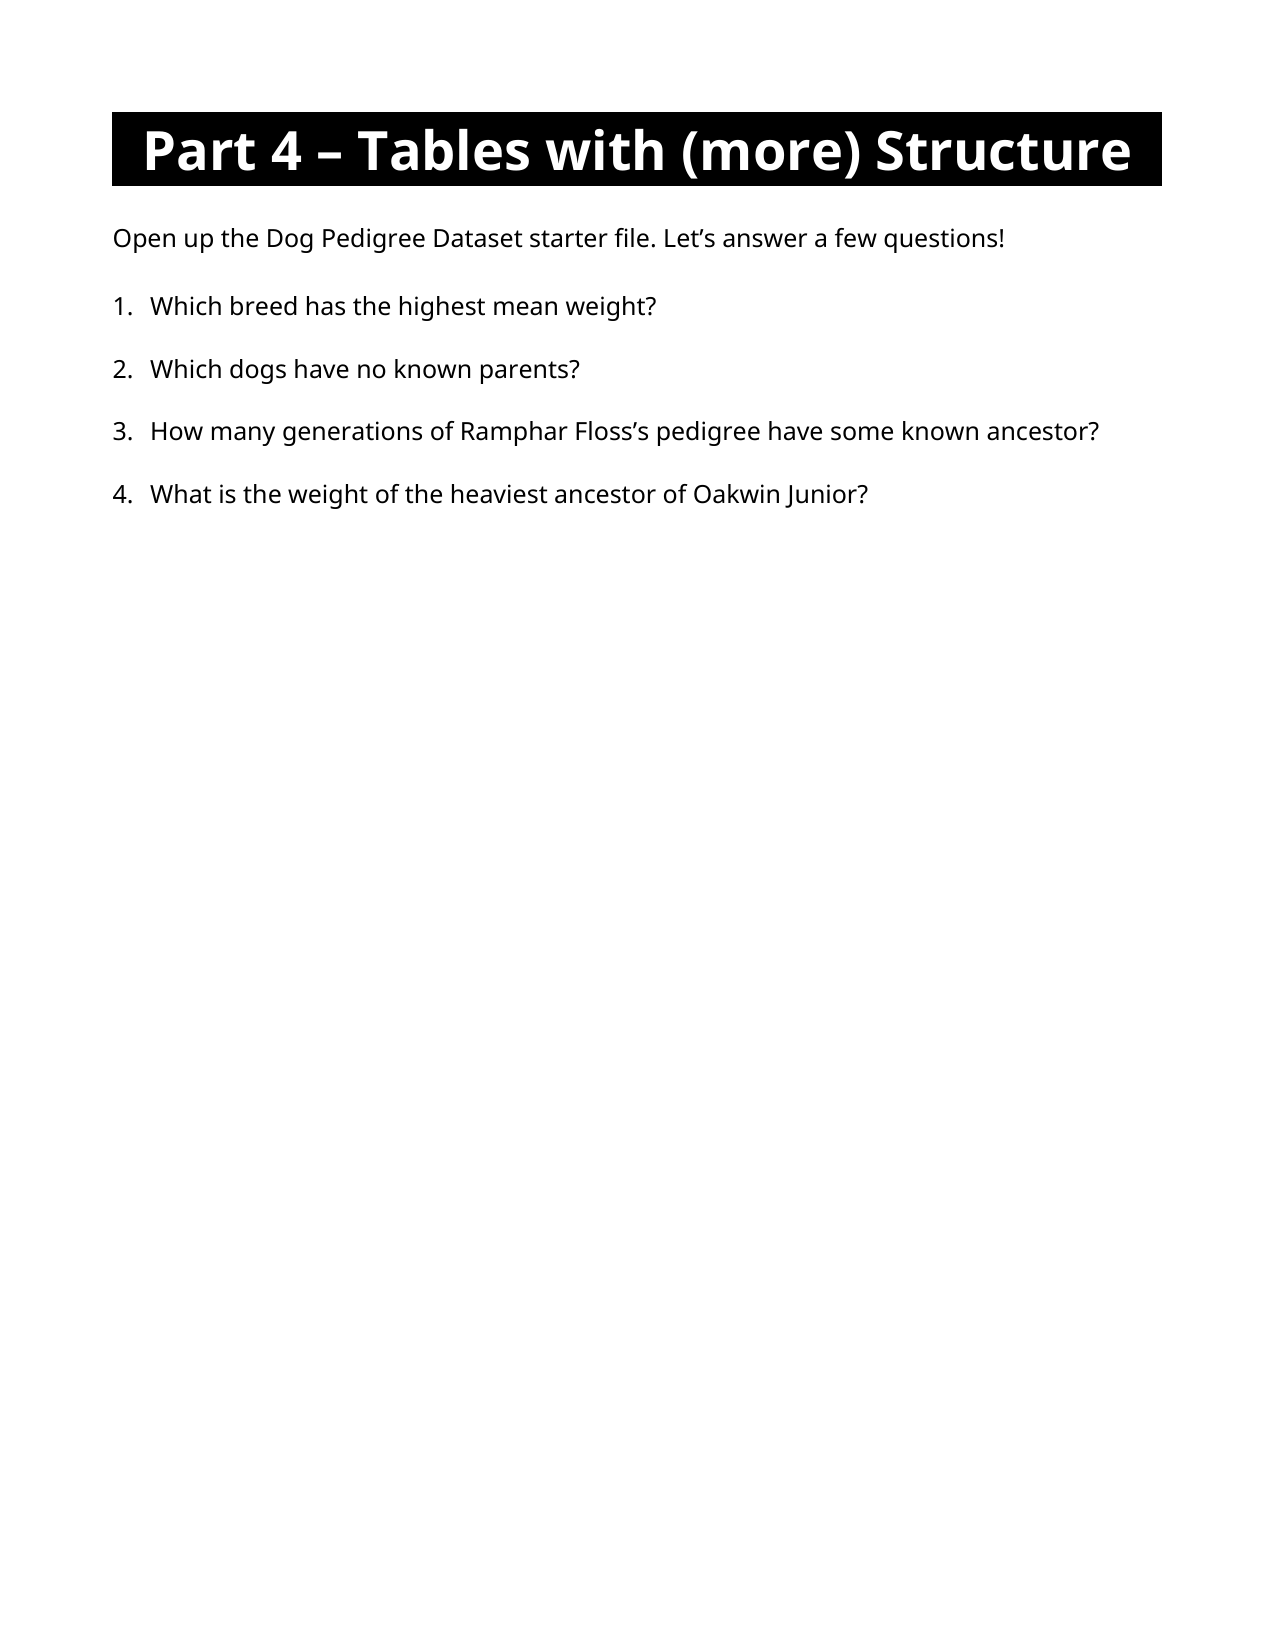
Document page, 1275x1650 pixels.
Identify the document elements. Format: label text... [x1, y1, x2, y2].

list How many generations of Ramphar Floss’s pedigree have some known ancestor? [112, 414, 1162, 477]
list Which breed has the highest mean weight? [112, 288, 1162, 351]
list Which dogs have no known parents? [112, 351, 1162, 414]
text Open up the Dog Pedigree Dataset starter file. Let’s answer a few questions! [112, 220, 1162, 254]
subtitle Part 4 – Tables with (more) Structure [112, 112, 1162, 186]
list What is the weight of the heaviest ancestor of Oakwin Junior? [112, 477, 1162, 540]
